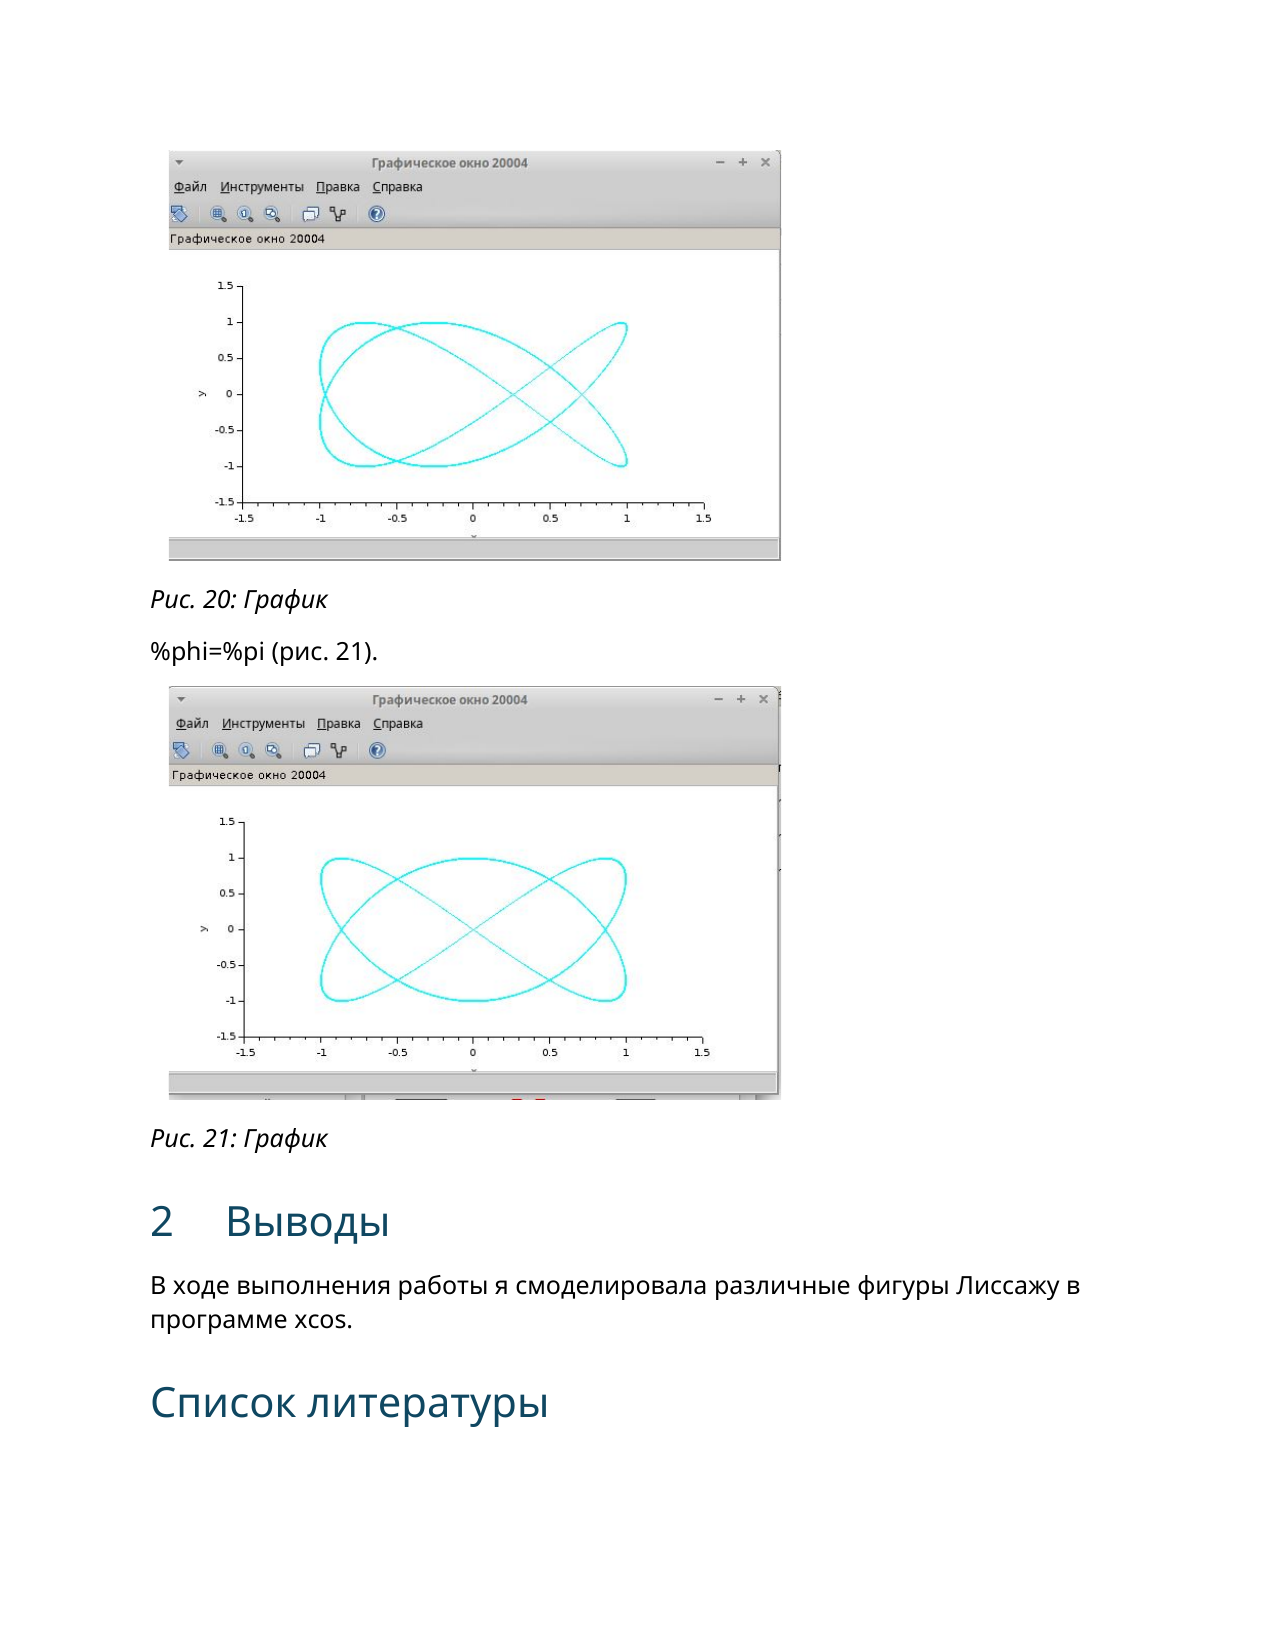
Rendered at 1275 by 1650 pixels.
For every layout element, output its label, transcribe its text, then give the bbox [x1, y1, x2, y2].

text Рис. 20: График [150, 581, 1125, 615]
picture [168, 150, 782, 561]
text В ходе выполнения работы я смоделировала различные фигуры Лиссажу в программе xcos. [150, 1267, 1125, 1336]
text %phi=%pi (рис. 21). [150, 634, 1125, 668]
subtitle 2 Выводы [150, 1192, 1125, 1249]
picture [168, 686, 782, 1100]
subtitle Список литературы [150, 1373, 1125, 1430]
text Рис. 21: График [150, 1120, 1125, 1154]
